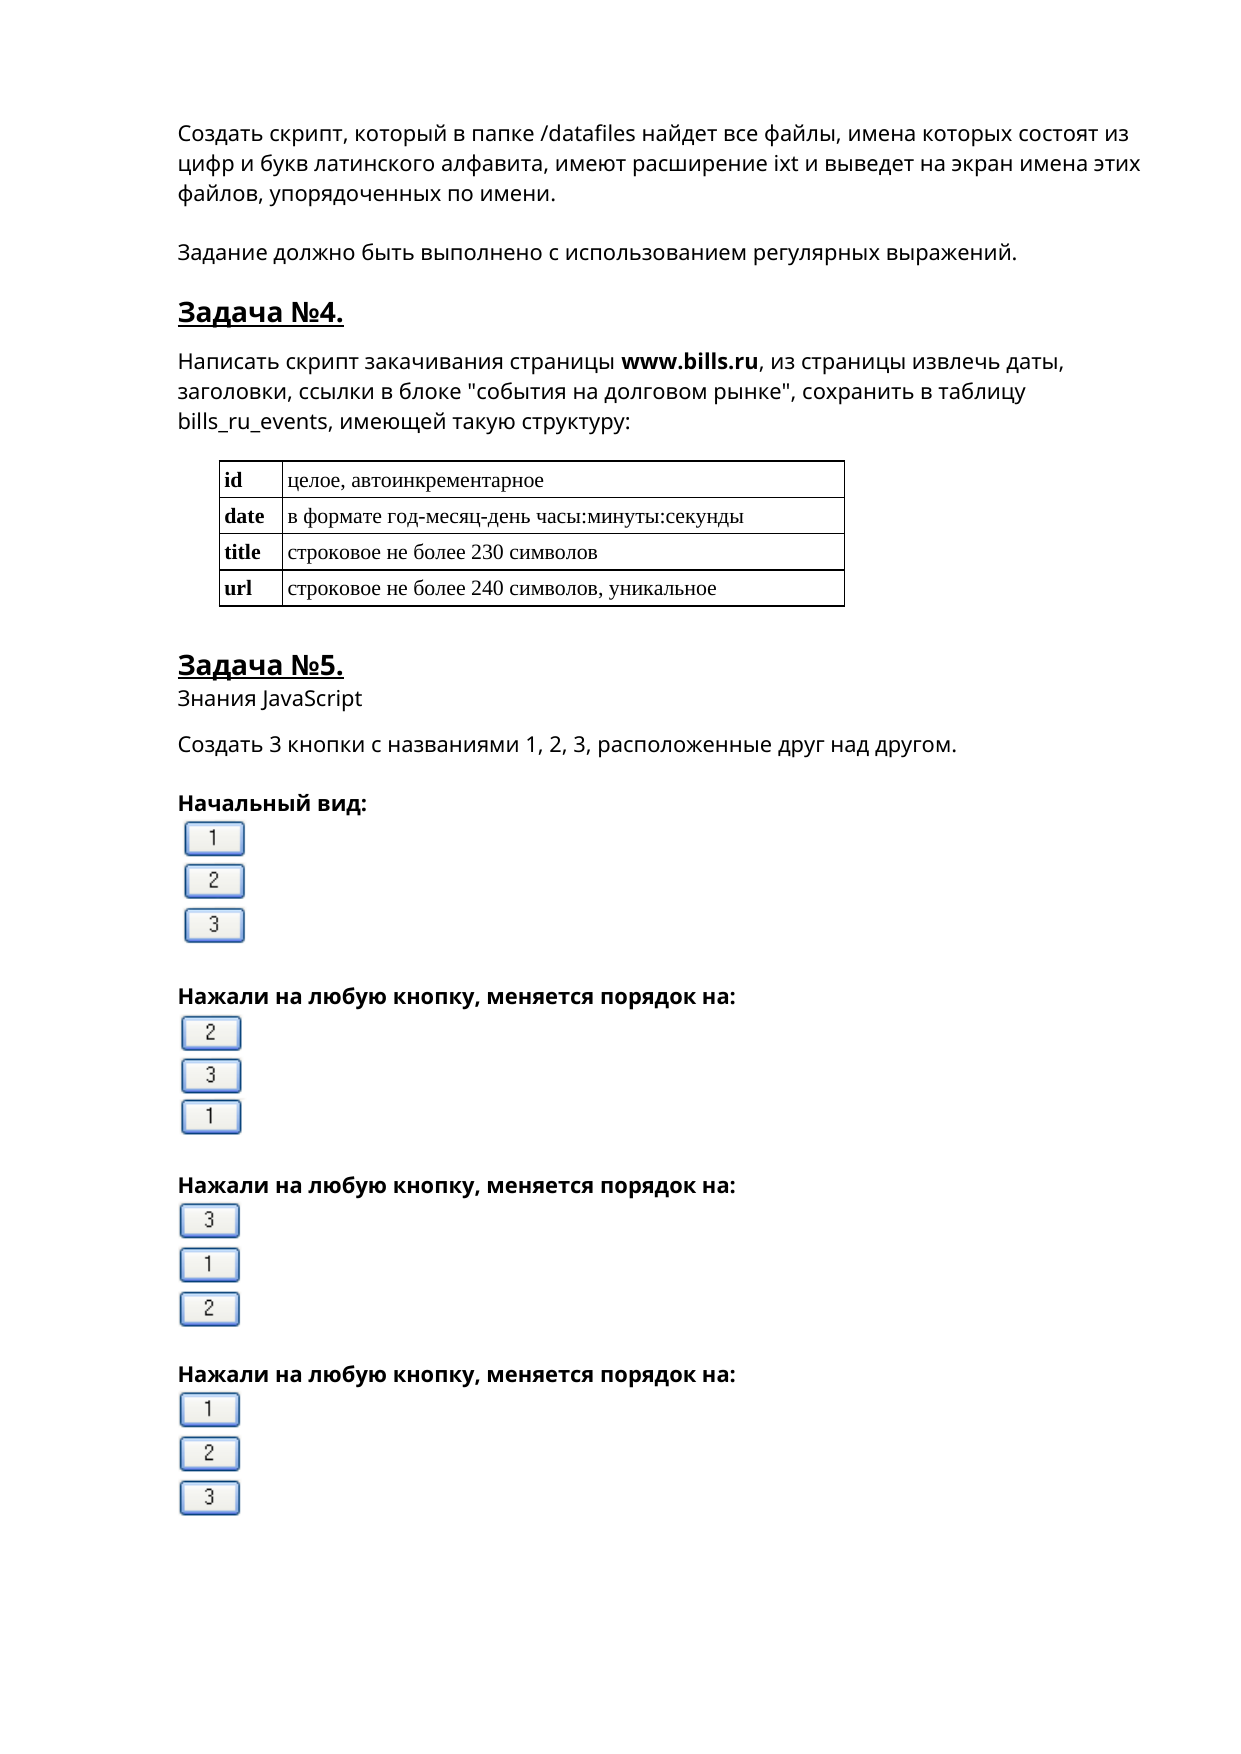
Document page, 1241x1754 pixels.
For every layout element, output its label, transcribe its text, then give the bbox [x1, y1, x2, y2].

table_cell title [220, 534, 282, 569]
table_cell строковое не более 230 символов [283, 534, 844, 569]
table_cell url [220, 571, 282, 605]
text Знания JavaScript [177, 683, 1152, 713]
picture [177, 1010, 248, 1141]
table_cell date [220, 498, 282, 533]
text Cоздать 3 кнопки с названиями 1, 2, 3, расположенные друг над другом. Начальный вид: Нажали на любую кнопку, меняется порядок на: Нажали на любую кнопку, меняется порядок на: Нажали на любую кнопку, меняется порядок на: [177, 729, 1152, 1522]
table_header id [220, 462, 282, 497]
table_header целое, автоинкрементарное [283, 462, 844, 497]
text Написать скрипт закачивания страницы www.bills.ru, из страницы извлечь даты, заголовки, ссылки в блоке "события на долговом рынке", сохранить в таблицу bills_ru_events, имеющей такую структуру: [177, 346, 1152, 435]
picture [177, 818, 253, 951]
table_cell в формате год-месяц-день часы:минуты:секунды [283, 498, 844, 533]
text Задача №4. [177, 292, 1152, 330]
picture [177, 1388, 245, 1522]
text Задача №5. [177, 645, 1152, 683]
text Создать скрипт, который в папке /datafiles найдет все файлы, имена которых состоят из цифр и букв латинского алфавита, имеют расширение ixt и выведет на экран имена этих файлов, упорядоченных по имени. Задание должно быть выполнено с использованием регулярных выражений. [177, 118, 1152, 267]
picture [177, 1199, 248, 1330]
table_cell строковое не более 240 символов, уникальное [283, 571, 844, 605]
